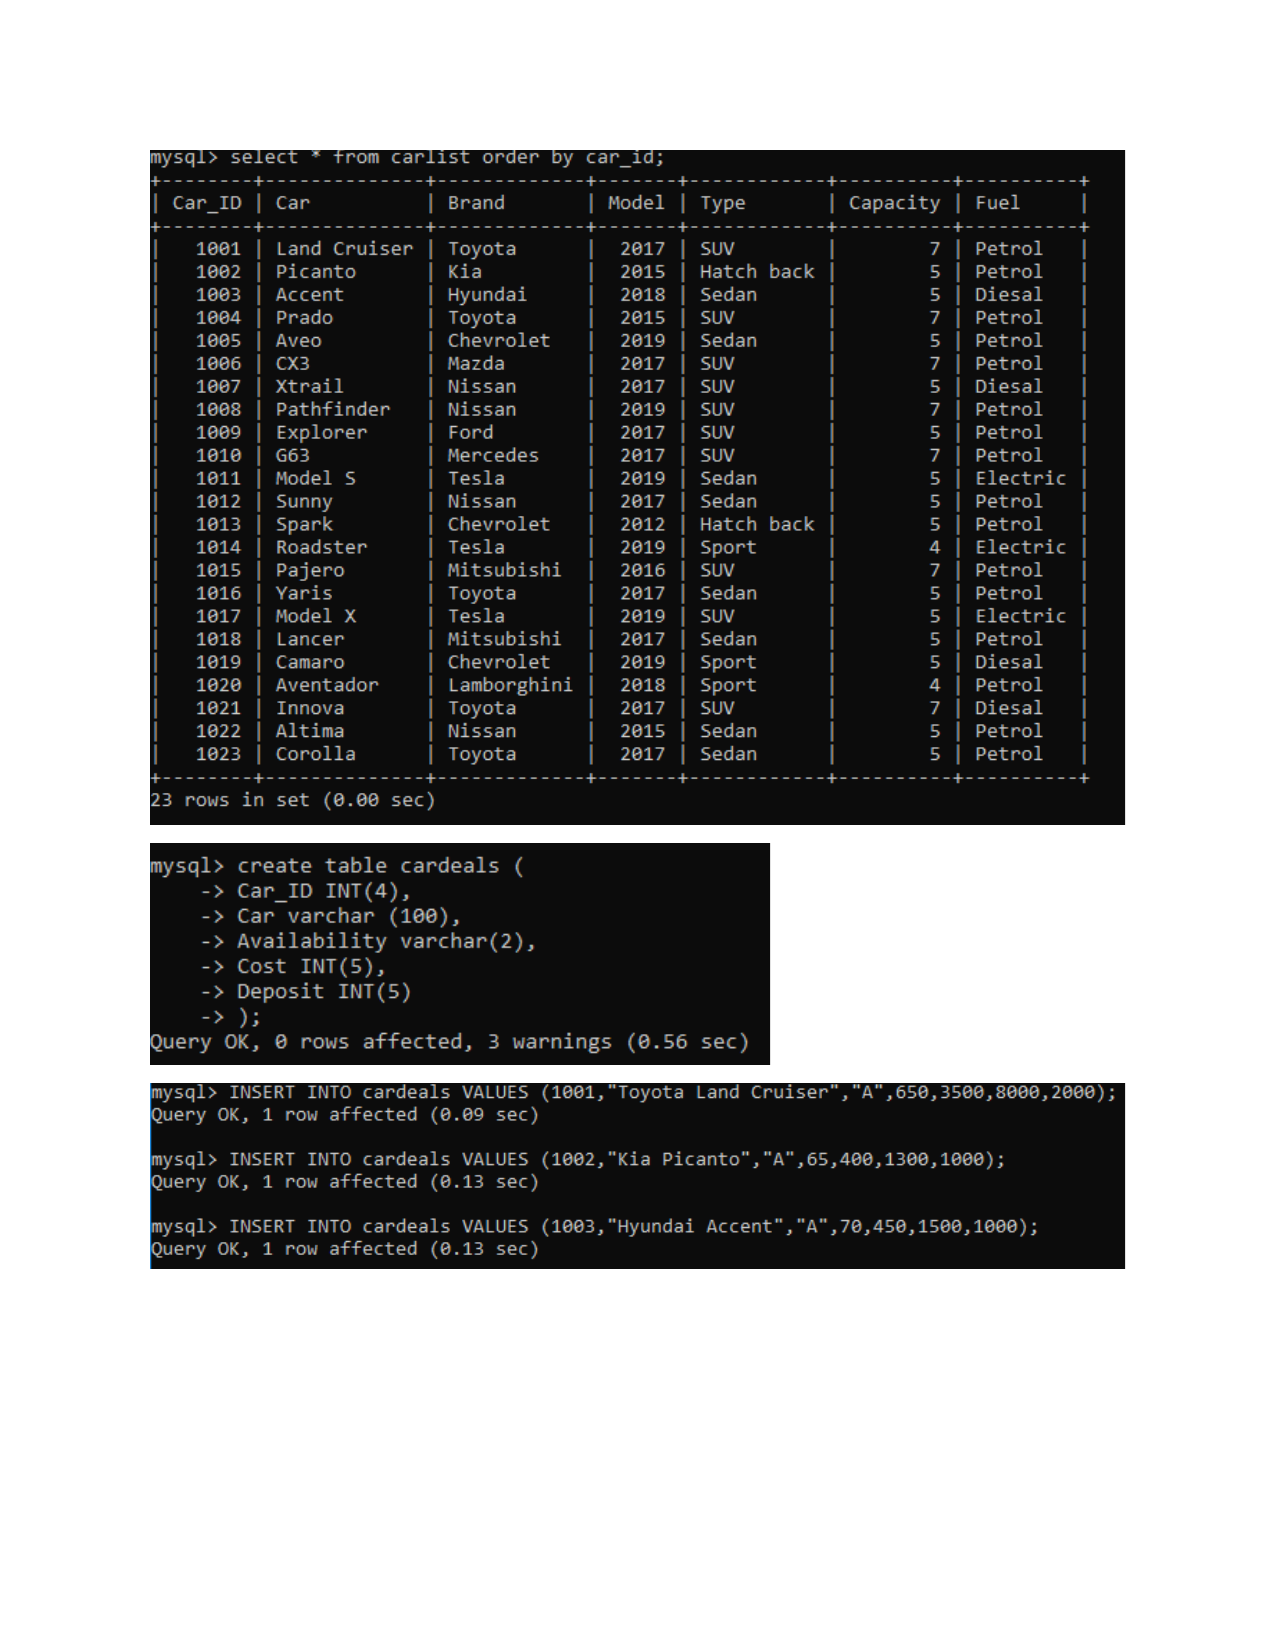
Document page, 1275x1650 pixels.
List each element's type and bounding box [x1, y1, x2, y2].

picture [150, 843, 771, 1065]
picture [150, 150, 1125, 825]
picture [150, 1083, 1125, 1269]
